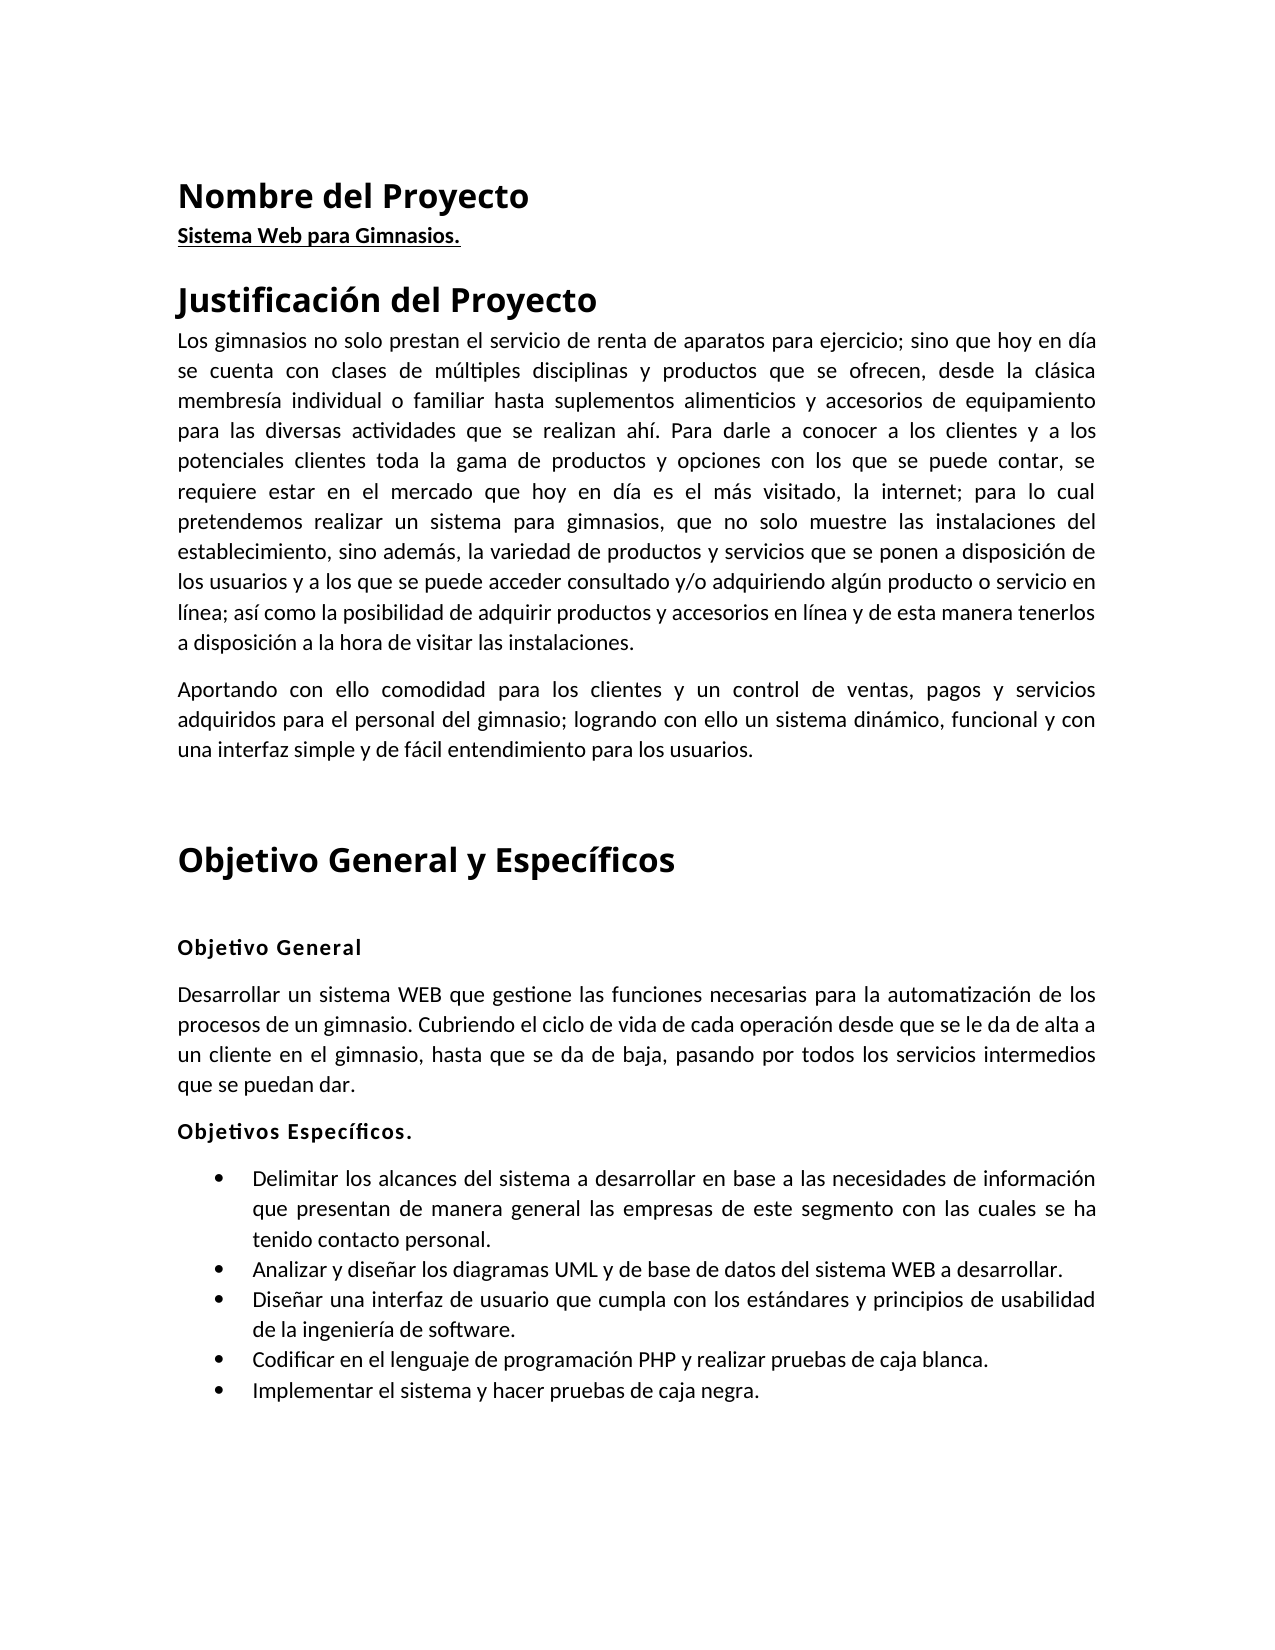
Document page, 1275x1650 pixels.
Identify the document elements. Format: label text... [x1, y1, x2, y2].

list Analizar y diseñar los diagramas UML y de base de datos del sistema WEB a desarrollar. [215, 1255, 1098, 1283]
subtitle Justificación del Proyecto [177, 277, 1098, 322]
list Codificar en el lenguaje de programación PHP y realizar pruebas de caja blanca. [215, 1346, 1098, 1373]
list Diseñar una interfaz de usuario que cumpla con los estándares y principios de usabilidad de la ingeniería de software. [215, 1285, 1098, 1343]
list Delimitar los alcances del sistema a desarrollar en base a las necesidades de información que presentan de manera general las empresas de este segmento con las cuales se ha tenido contacto personal. [215, 1164, 1098, 1253]
subtitle Objetivo General y Específicos [177, 837, 1098, 883]
subtitle Objetivo General [177, 933, 1098, 961]
subtitle Objetivos Específicos. [177, 1117, 1098, 1145]
text Los gimnasios no solo prestan el servicio de renta de aparatos para ejercicio; sino que hoy en día se cuenta con clases de múltiples disciplinas y productos que se ofrecen, desde la clásica membresía individual o familiar hasta suplementos alimenticios y accesorios de equipamiento para las diversas actividades que se realizan ahí. Para darle a conocer a los clientes y a los potenciales clientes toda la gama de productos y opciones con los que se puede contar, se requiere estar en el mercado que hoy en día es el más visitado, la internet; para lo cual pretendemos realizar un sistema para gimnasios, que no solo muestre las instalaciones del establecimiento, sino además, la variedad de productos y servicios que se ponen a disposición de los usuarios y a los que se puede acceder consultado y/o adquiriendo algún producto o servicio en línea; así como la posibilidad de adquirir productos y accesorios en línea y de esta manera tenerlos a disposición a la hora de visitar las instalaciones. [177, 326, 1098, 656]
list Implementar el sistema y hacer pruebas de caja negra. [215, 1376, 1098, 1404]
text Desarrollar un sistema WEB que gestione las funciones necesarias para la automatización de los procesos de un gimnasio. Cubriendo el ciclo de vida de cada operación desde que se le da de alta a un cliente en el gimnasio, hasta que se da de baja, pasando por todos los servicios intermedios que se puedan dar. [177, 980, 1098, 1098]
subtitle Nombre del Proyecto [177, 173, 1098, 218]
text Aportando con ello comodidad para los clientes y un control de ventas, pagos y servicios adquiridos para el personal del gimnasio; logrando con ello un sistema dinámico, funcional y con una interfaz simple y de fácil entendimiento para los usuarios. [177, 675, 1098, 763]
text Sistema Web para Gimnasios. [177, 222, 1098, 249]
